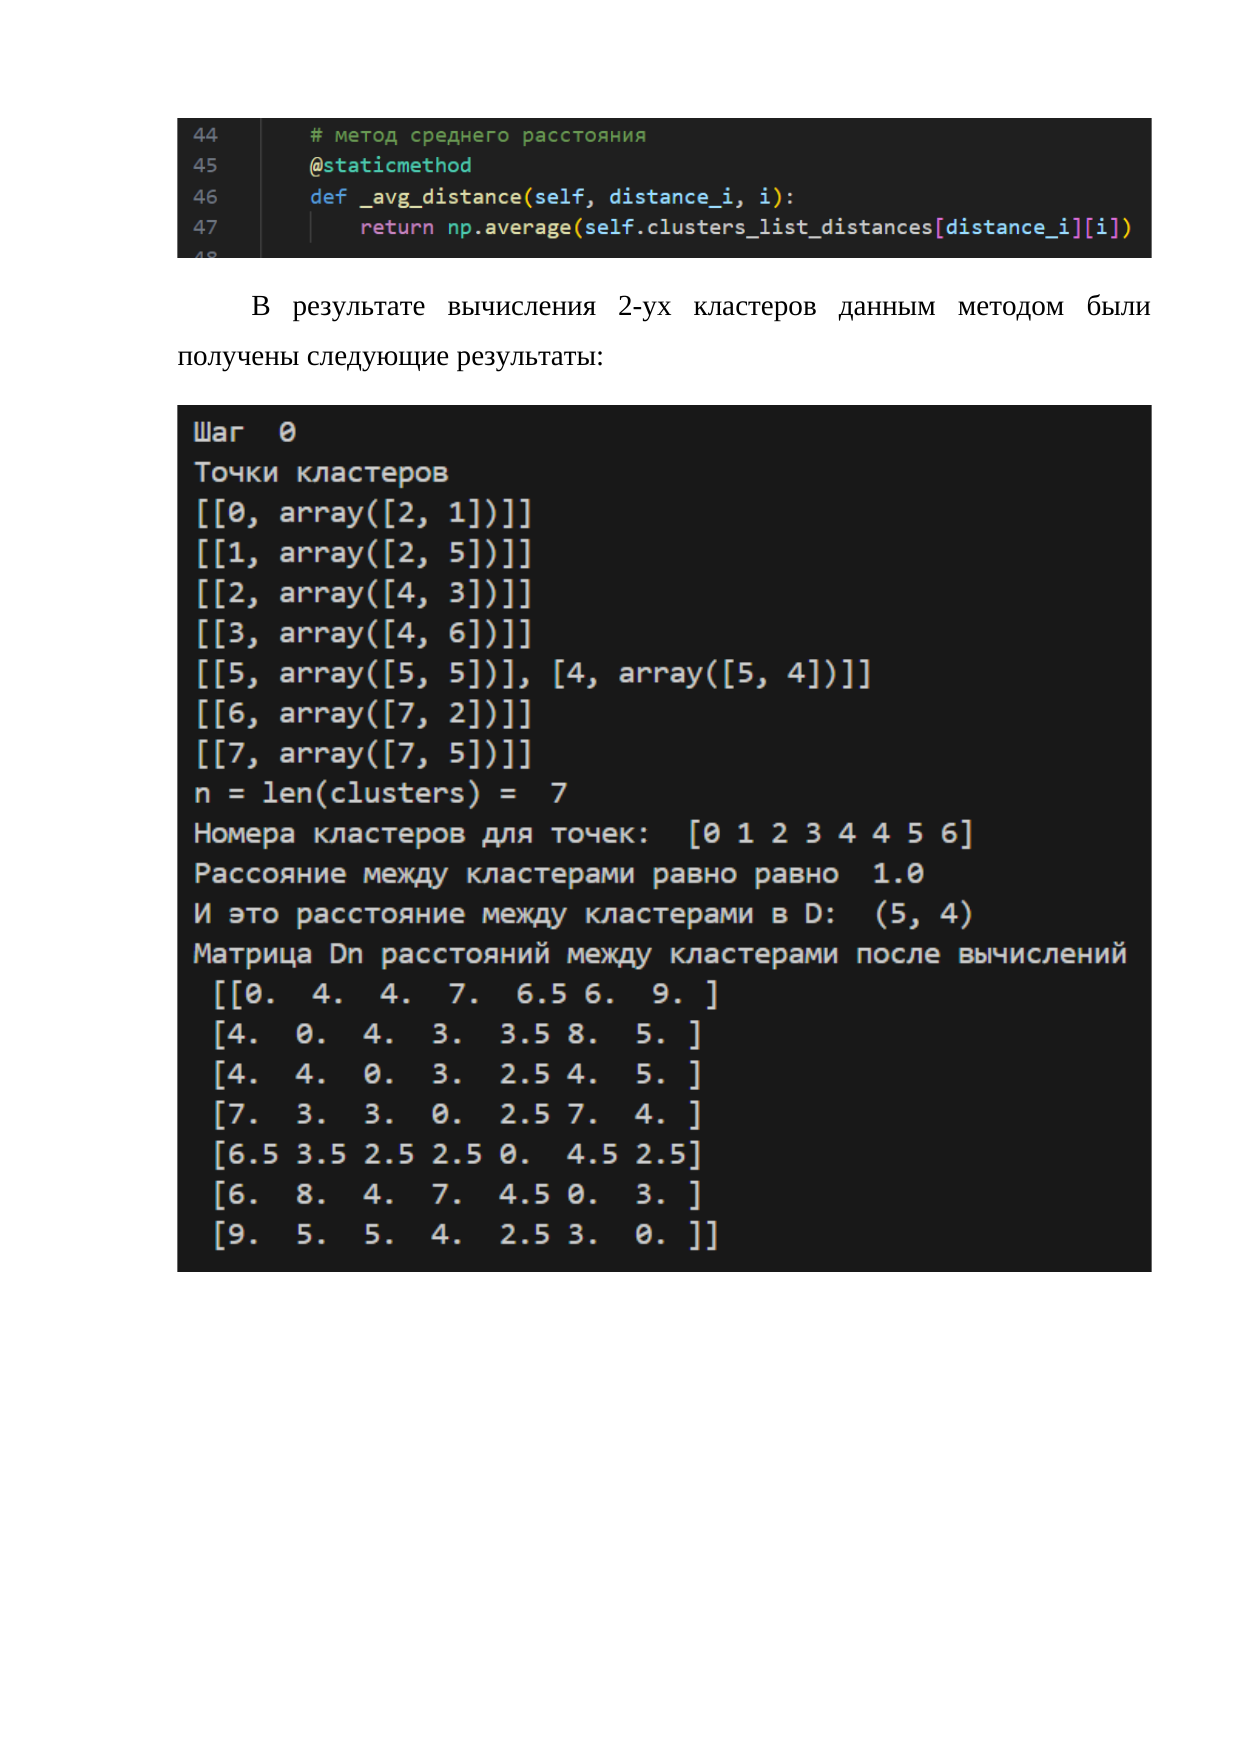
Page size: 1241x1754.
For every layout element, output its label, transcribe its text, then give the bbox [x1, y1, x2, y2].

picture [177, 118, 1152, 258]
text В результате вычисления 2-ух кластеров данным методом были получены следующие результаты: [177, 288, 1152, 372]
picture [177, 405, 1152, 1272]
